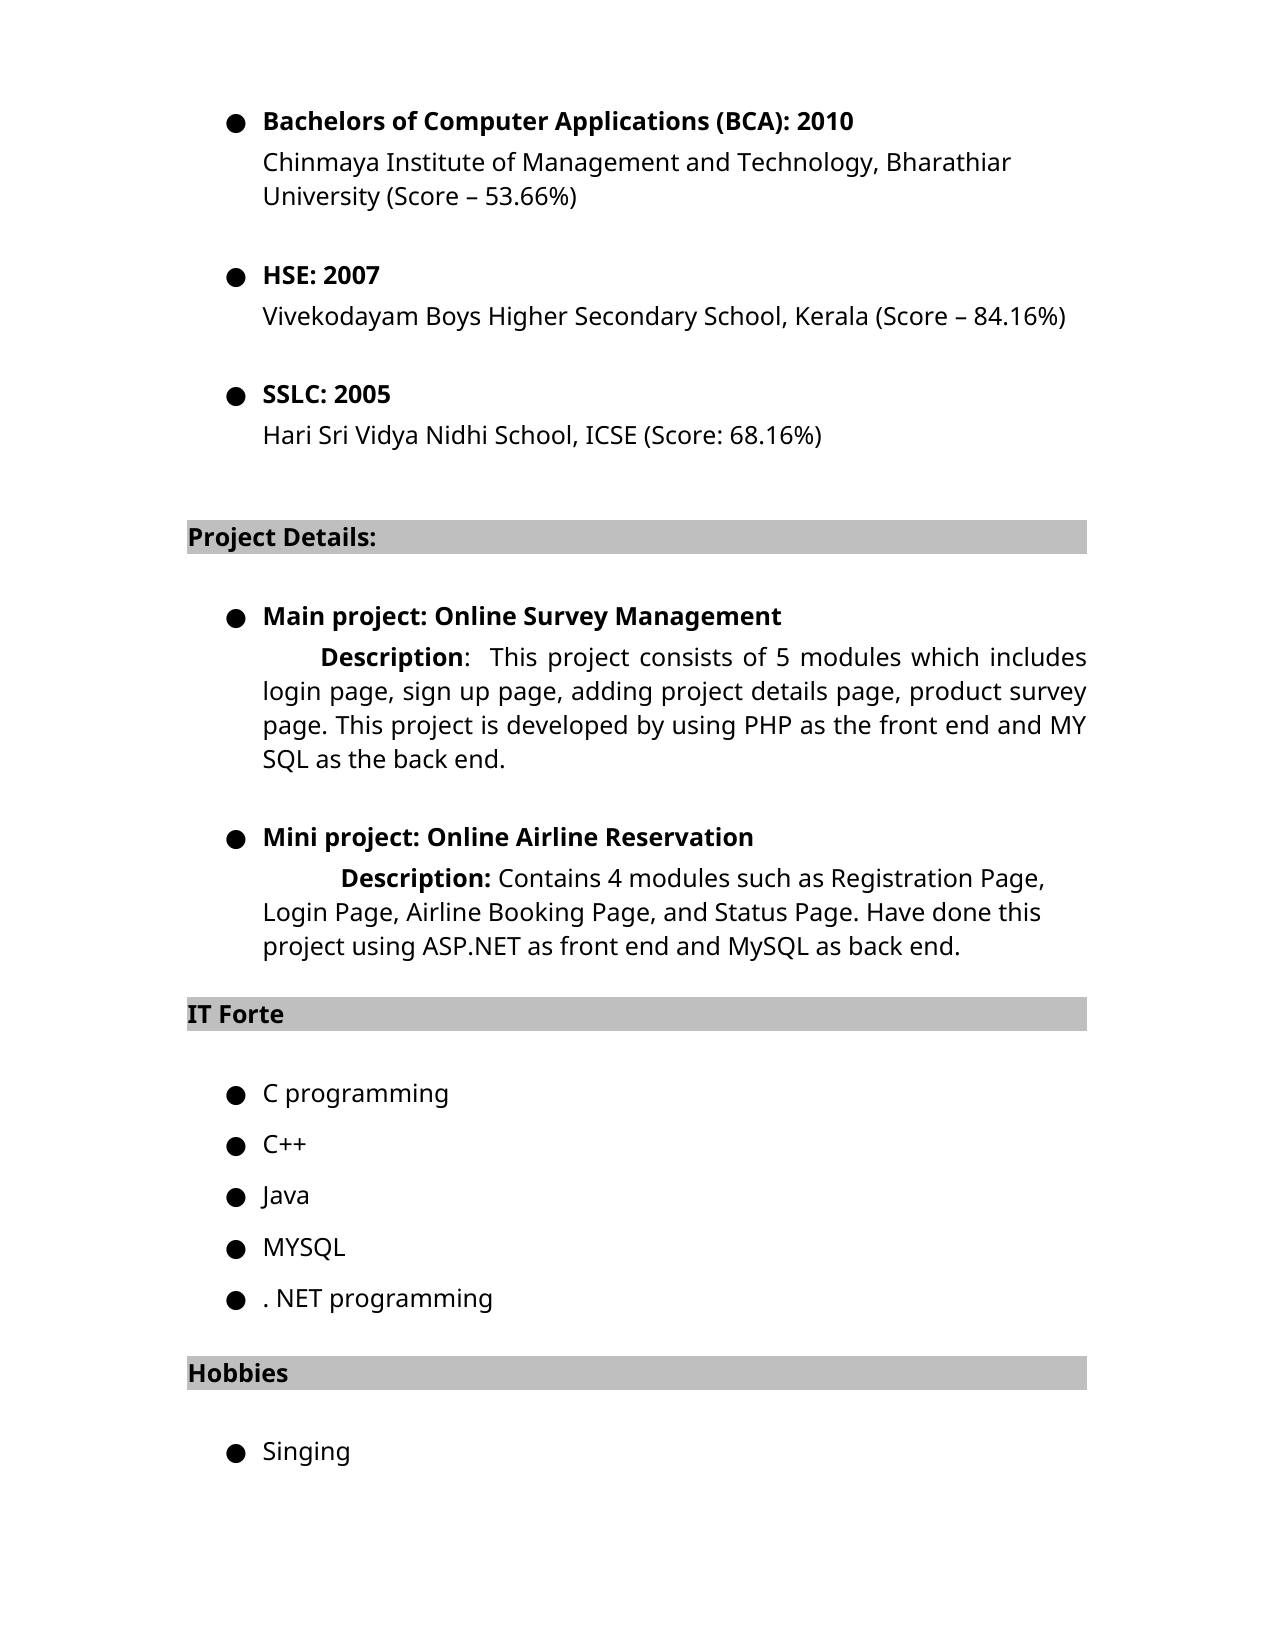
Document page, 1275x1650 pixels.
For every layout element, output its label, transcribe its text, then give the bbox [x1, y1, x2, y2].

list Singing [225, 1424, 1087, 1475]
text Vivekodayam Boys Higher Secondary School, Kerala (Score – 84.16%) [262, 298, 1087, 332]
list Mini project: Online Airline Reservation [225, 810, 1087, 861]
list Main project: Online Survey Management [225, 588, 1087, 639]
list SSLC: 2005 [225, 367, 1087, 418]
list HSE: 2007 [225, 247, 1087, 298]
text Description: This project consists of 5 modules which includes login page, sign up page, adding project details page, product survey page. This project is developed by using PHP as the front end and MY SQL as the back end. [262, 639, 1087, 776]
text Description: Contains 4 modules such as Registration Page, Login Page, Airline Booking Page, and Status Page. Have done this project using ASP.NET as front end and MySQL as back end. [262, 861, 1087, 963]
text Hobbies [187, 1356, 1087, 1390]
text Project Details: [187, 520, 1087, 554]
list Bachelors of Computer Applications (BCA): 2010 [225, 94, 1087, 145]
list C programming [225, 1065, 1087, 1117]
text IT Forte [187, 997, 1087, 1031]
list MYSQL [225, 1219, 1087, 1270]
text Chinmaya Institute of Management and Technology, Bharathiar University (Score – 53.66%) [262, 145, 1087, 213]
list C++ [225, 1117, 1087, 1168]
text Hari Sri Vidya Nidhi School, ICSE (Score: 68.16%) [262, 418, 1087, 452]
list . NET programming [225, 1270, 1087, 1322]
list Java [225, 1168, 1087, 1219]
